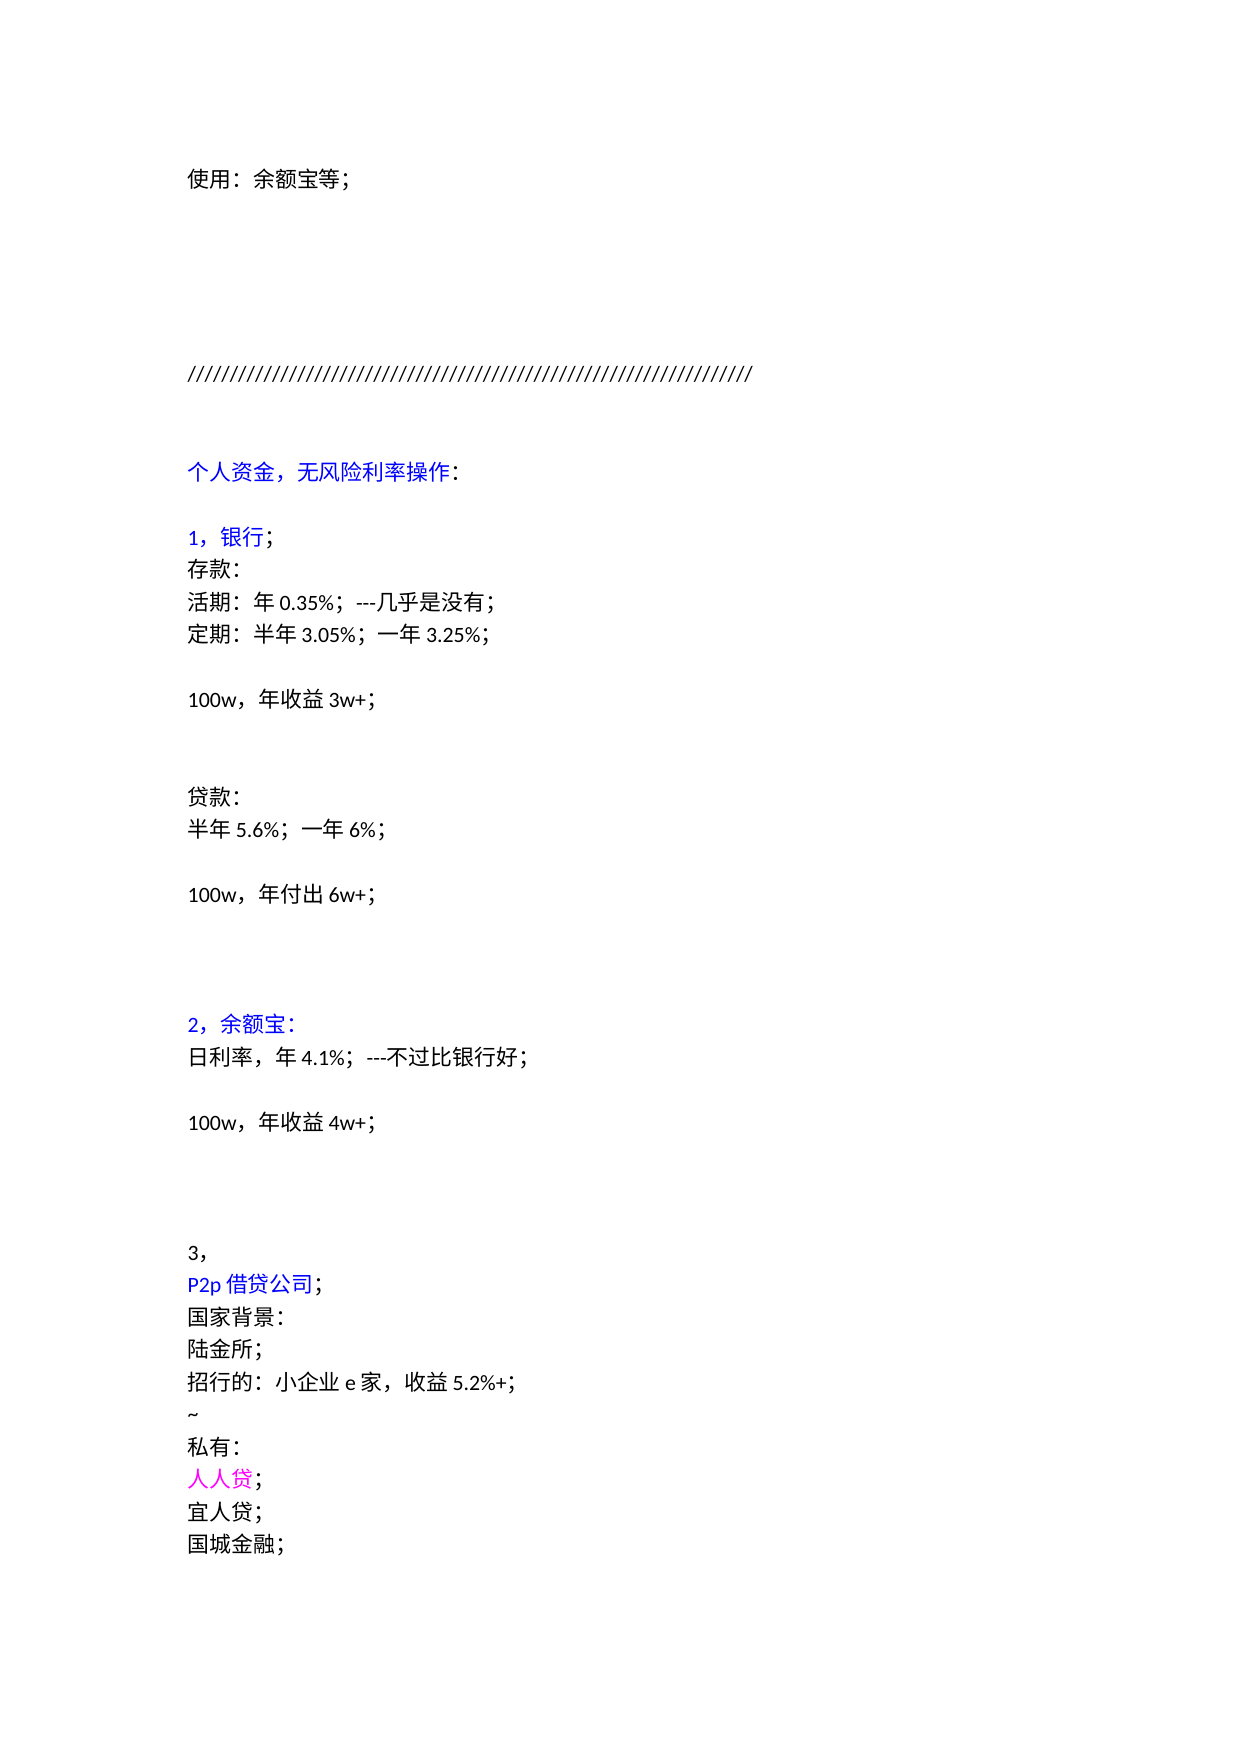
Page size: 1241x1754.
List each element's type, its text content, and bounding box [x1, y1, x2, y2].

text 私有： [187, 1429, 1053, 1462]
text P2p借贷公司； [187, 1267, 1053, 1299]
text 日利率，年4.1%；---不过比银行好； [187, 1039, 1053, 1072]
text 个人资金，无风险利率操作： [187, 454, 1053, 487]
text 3， [187, 1234, 1053, 1267]
text 国家背景： [187, 1299, 1053, 1332]
text 100w，年收益3w+； [187, 682, 1053, 714]
text 100w，年付出6w+； [187, 877, 1053, 909]
text ~ [187, 1397, 1053, 1429]
text 陆金所； [187, 1332, 1053, 1364]
text 存款： [187, 552, 1053, 584]
text 活期：年0.35%；---几乎是没有； [187, 584, 1053, 617]
text 半年5.6%；一年6%； [187, 812, 1053, 844]
text 1，银行； [187, 519, 1053, 552]
text 国城金融； [187, 1527, 1053, 1559]
text 招行的：小企业e家，收益5.2%+； [187, 1364, 1053, 1397]
text 使用：余额宝等； [187, 162, 1053, 194]
text 定期：半年3.05%；一年3.25%； [187, 617, 1053, 649]
text 人人贷； [187, 1462, 1053, 1494]
text 宜人贷； [187, 1494, 1053, 1527]
text 100w，年收益4w+； [187, 1104, 1053, 1137]
text /////////////////////////////////////////////////////////////////// [187, 357, 1053, 389]
text 贷款： [187, 779, 1053, 812]
text 2，余额宝： [187, 1007, 1053, 1039]
